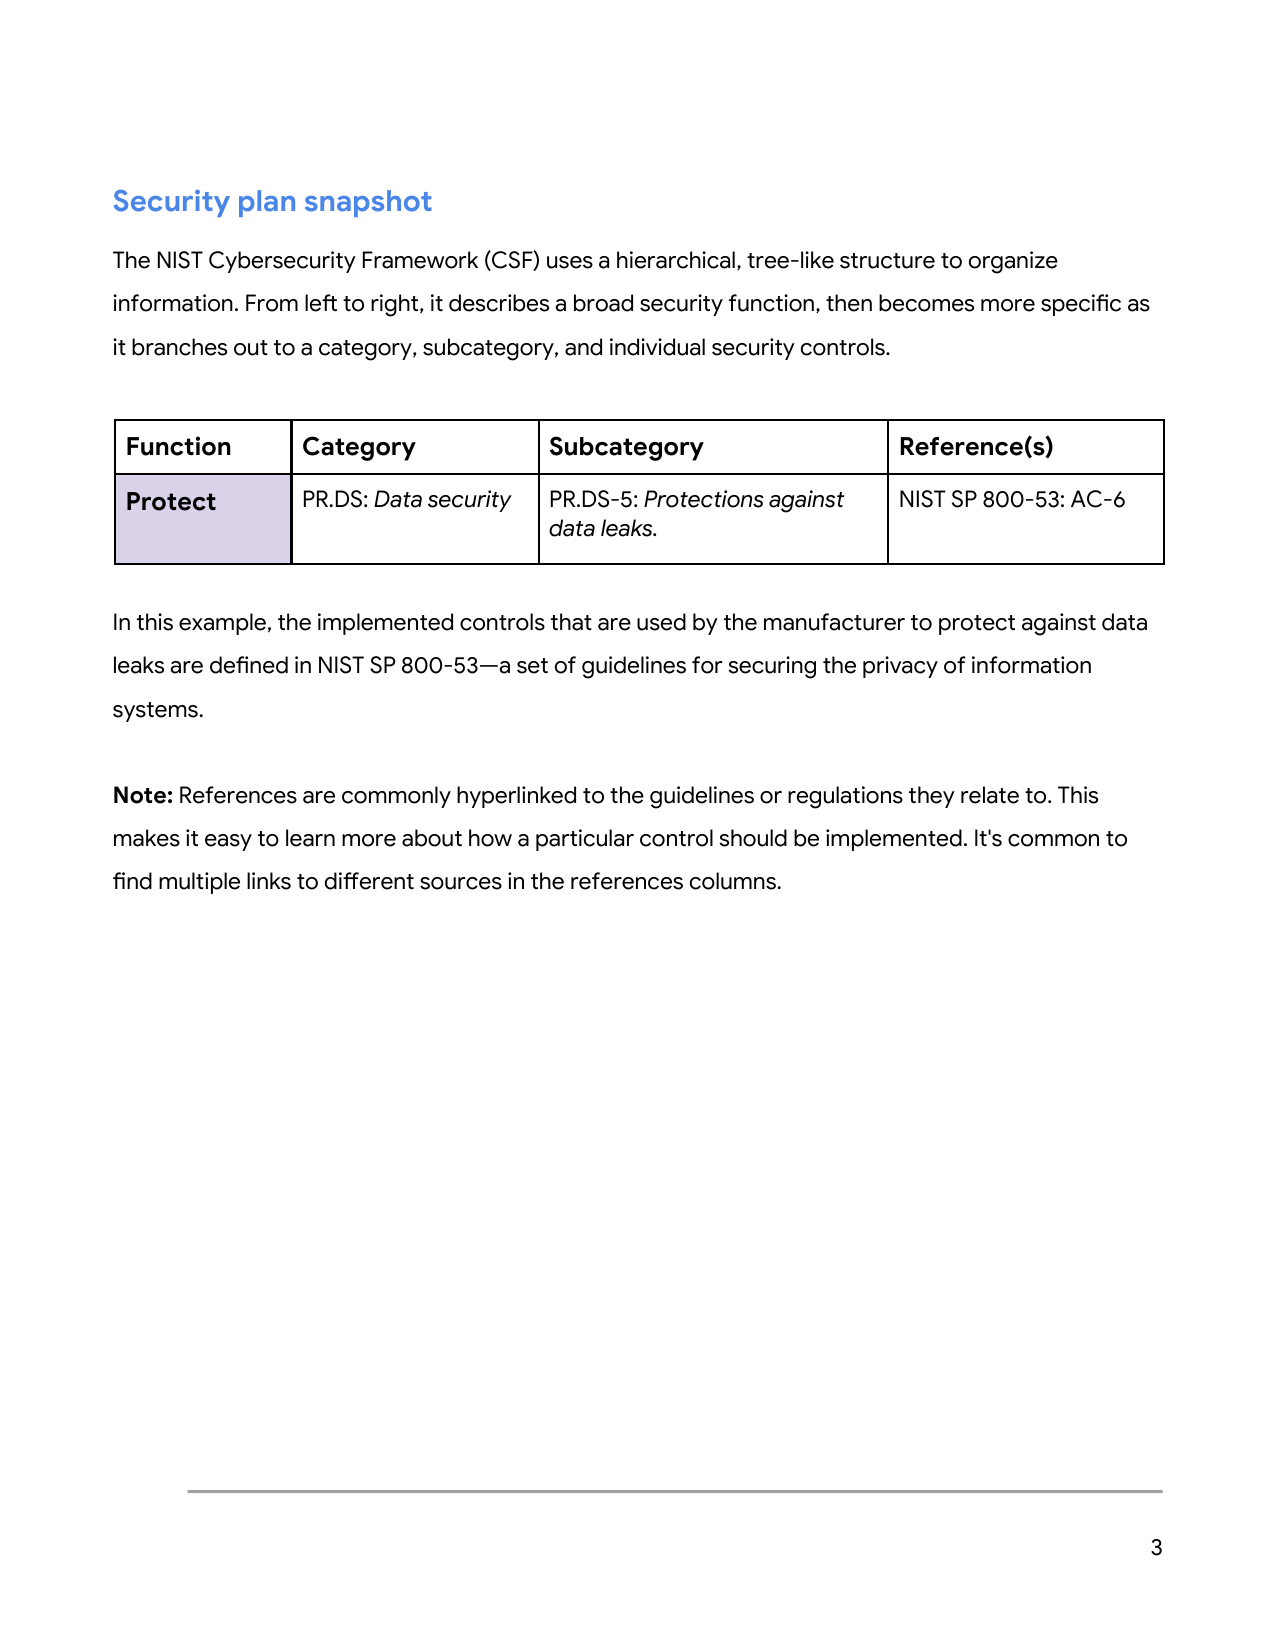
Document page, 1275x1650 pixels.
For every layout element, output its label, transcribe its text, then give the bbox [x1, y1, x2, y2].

table_header Function [116, 421, 290, 473]
subtitle Security plan snapshot [112, 183, 1162, 220]
table_cell PR.DS: Data security [293, 475, 538, 563]
text In this example, the implemented controls that are used by the manufacturer to protect against data leaks are defined in NIST SP 800-53—a set of guidelines for securing the privacy of information systems. [112, 608, 1162, 723]
table_cell NIST SP 800-53: AC-6 [889, 475, 1163, 563]
text The NIST Cybersecurity Framework (CSF) uses a hierarchical, tree-like structure to organize information. From left to right, it describes a broad security function, then becomes more specific as it branches out to a category, subcategory, and individual security controls. [112, 246, 1162, 361]
table_header Category [293, 421, 538, 473]
table_cell PR.DS-5: Protections against data leaks. [540, 475, 887, 563]
table_cell Protect [116, 475, 290, 563]
text Note: References are commonly hyperlinked to the guidelines or regulations they relate to. This makes it easy to learn more about how a particular control should be implemented. It's common to find multiple links to different sources in the references columns. [112, 781, 1162, 896]
table_header Reference(s) [889, 421, 1163, 473]
table_header Subcategory [540, 421, 887, 473]
